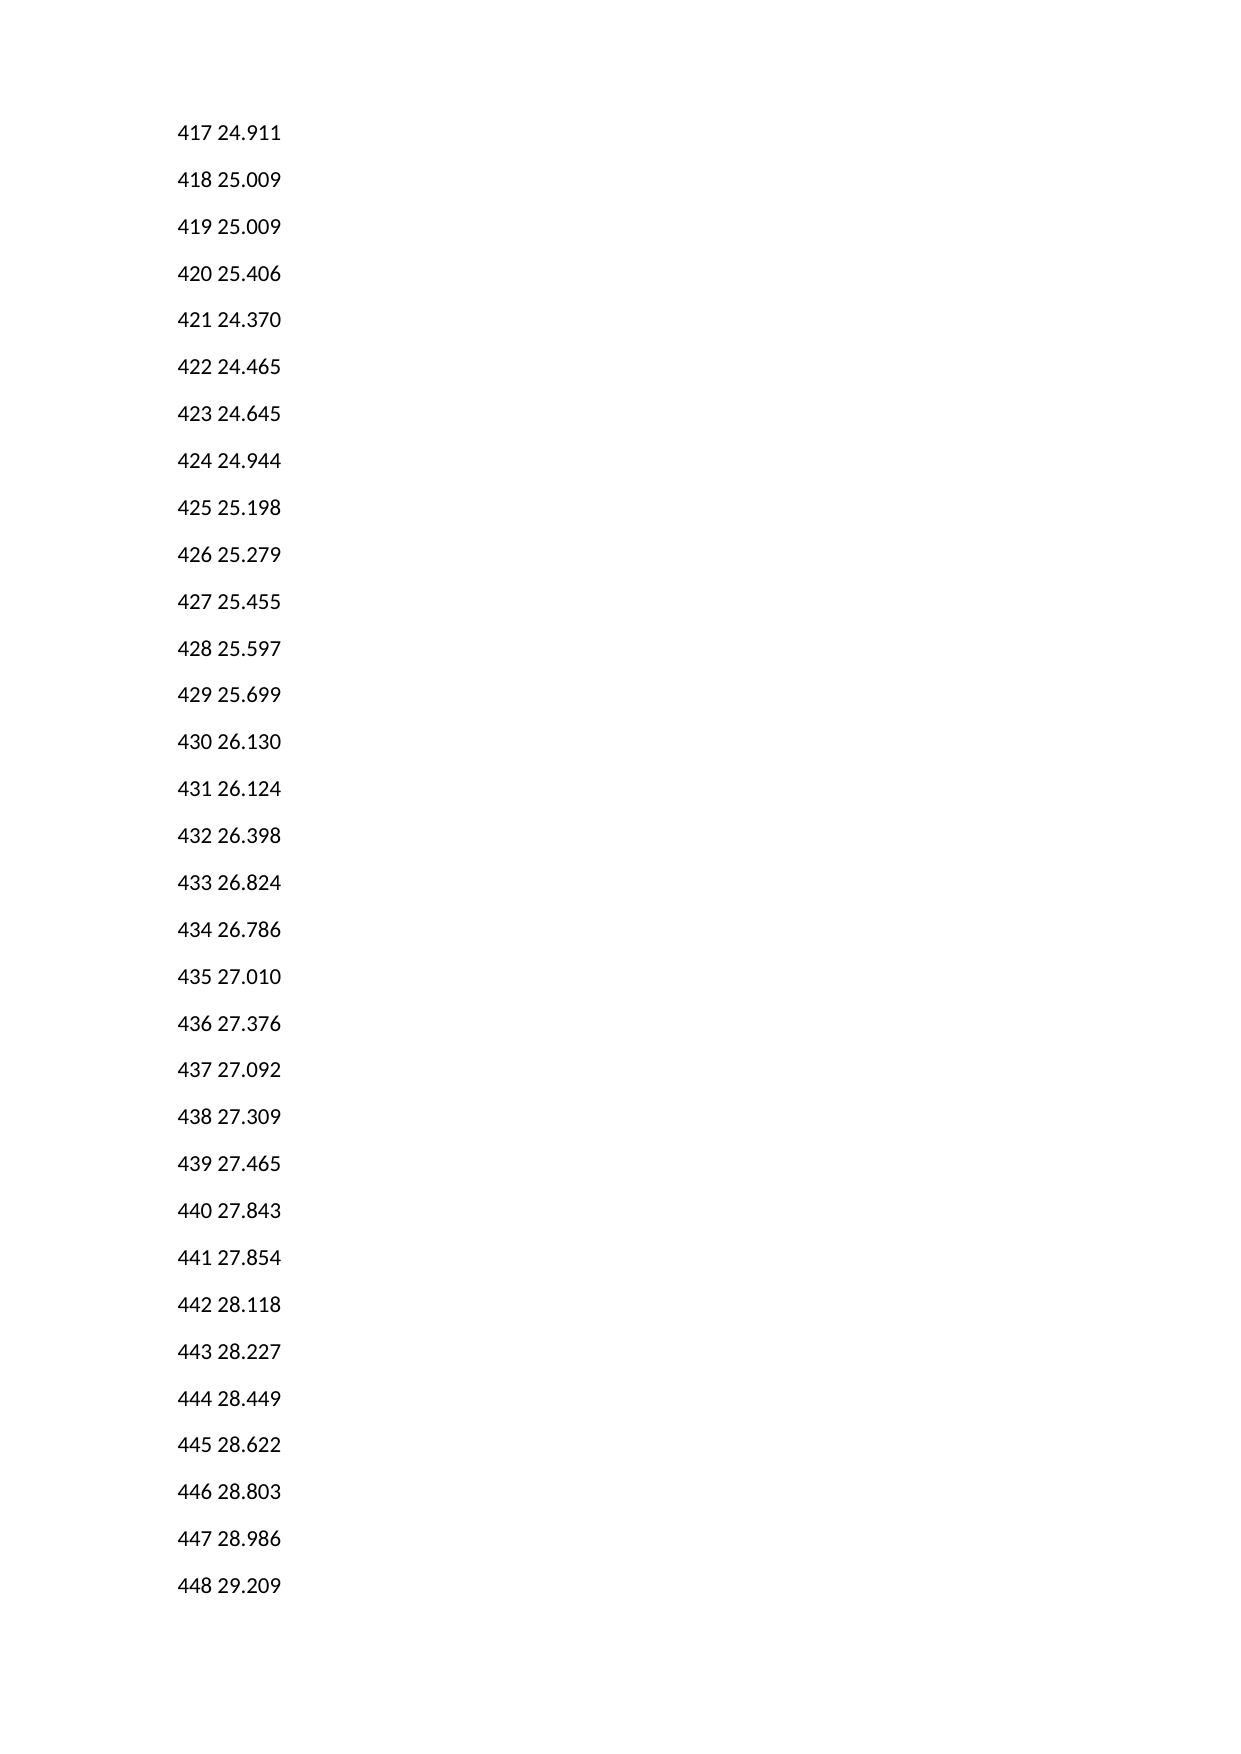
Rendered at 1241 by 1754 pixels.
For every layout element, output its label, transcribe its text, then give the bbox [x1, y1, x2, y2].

text 446 28.803 [177, 1477, 1152, 1506]
text 426 25.279 [177, 540, 1152, 568]
text 420 25.406 [177, 259, 1152, 287]
text 430 26.130 [177, 727, 1152, 756]
text 433 26.824 [177, 868, 1152, 896]
text 422 24.465 [177, 352, 1152, 381]
text 440 27.843 [177, 1196, 1152, 1224]
text 435 27.010 [177, 962, 1152, 990]
text 439 27.465 [177, 1149, 1152, 1177]
text 448 29.209 [177, 1571, 1152, 1599]
text 437 27.092 [177, 1056, 1152, 1084]
text 419 25.009 [177, 212, 1152, 240]
text 441 27.854 [177, 1243, 1152, 1271]
text 436 27.376 [177, 1009, 1152, 1037]
text 418 25.009 [177, 165, 1152, 193]
text 428 25.597 [177, 634, 1152, 662]
text 425 25.198 [177, 493, 1152, 521]
text 424 24.944 [177, 446, 1152, 474]
text 431 26.124 [177, 774, 1152, 802]
text 445 28.622 [177, 1431, 1152, 1459]
text 438 27.309 [177, 1102, 1152, 1131]
text 417 24.911 [177, 118, 1152, 146]
text 443 28.227 [177, 1337, 1152, 1365]
text 432 26.398 [177, 821, 1152, 849]
text 447 28.986 [177, 1524, 1152, 1552]
text 442 28.118 [177, 1290, 1152, 1318]
text 444 28.449 [177, 1384, 1152, 1412]
text 427 25.455 [177, 587, 1152, 615]
text 434 26.786 [177, 915, 1152, 943]
text 421 24.370 [177, 306, 1152, 334]
text 423 24.645 [177, 399, 1152, 427]
text 429 25.699 [177, 681, 1152, 709]
